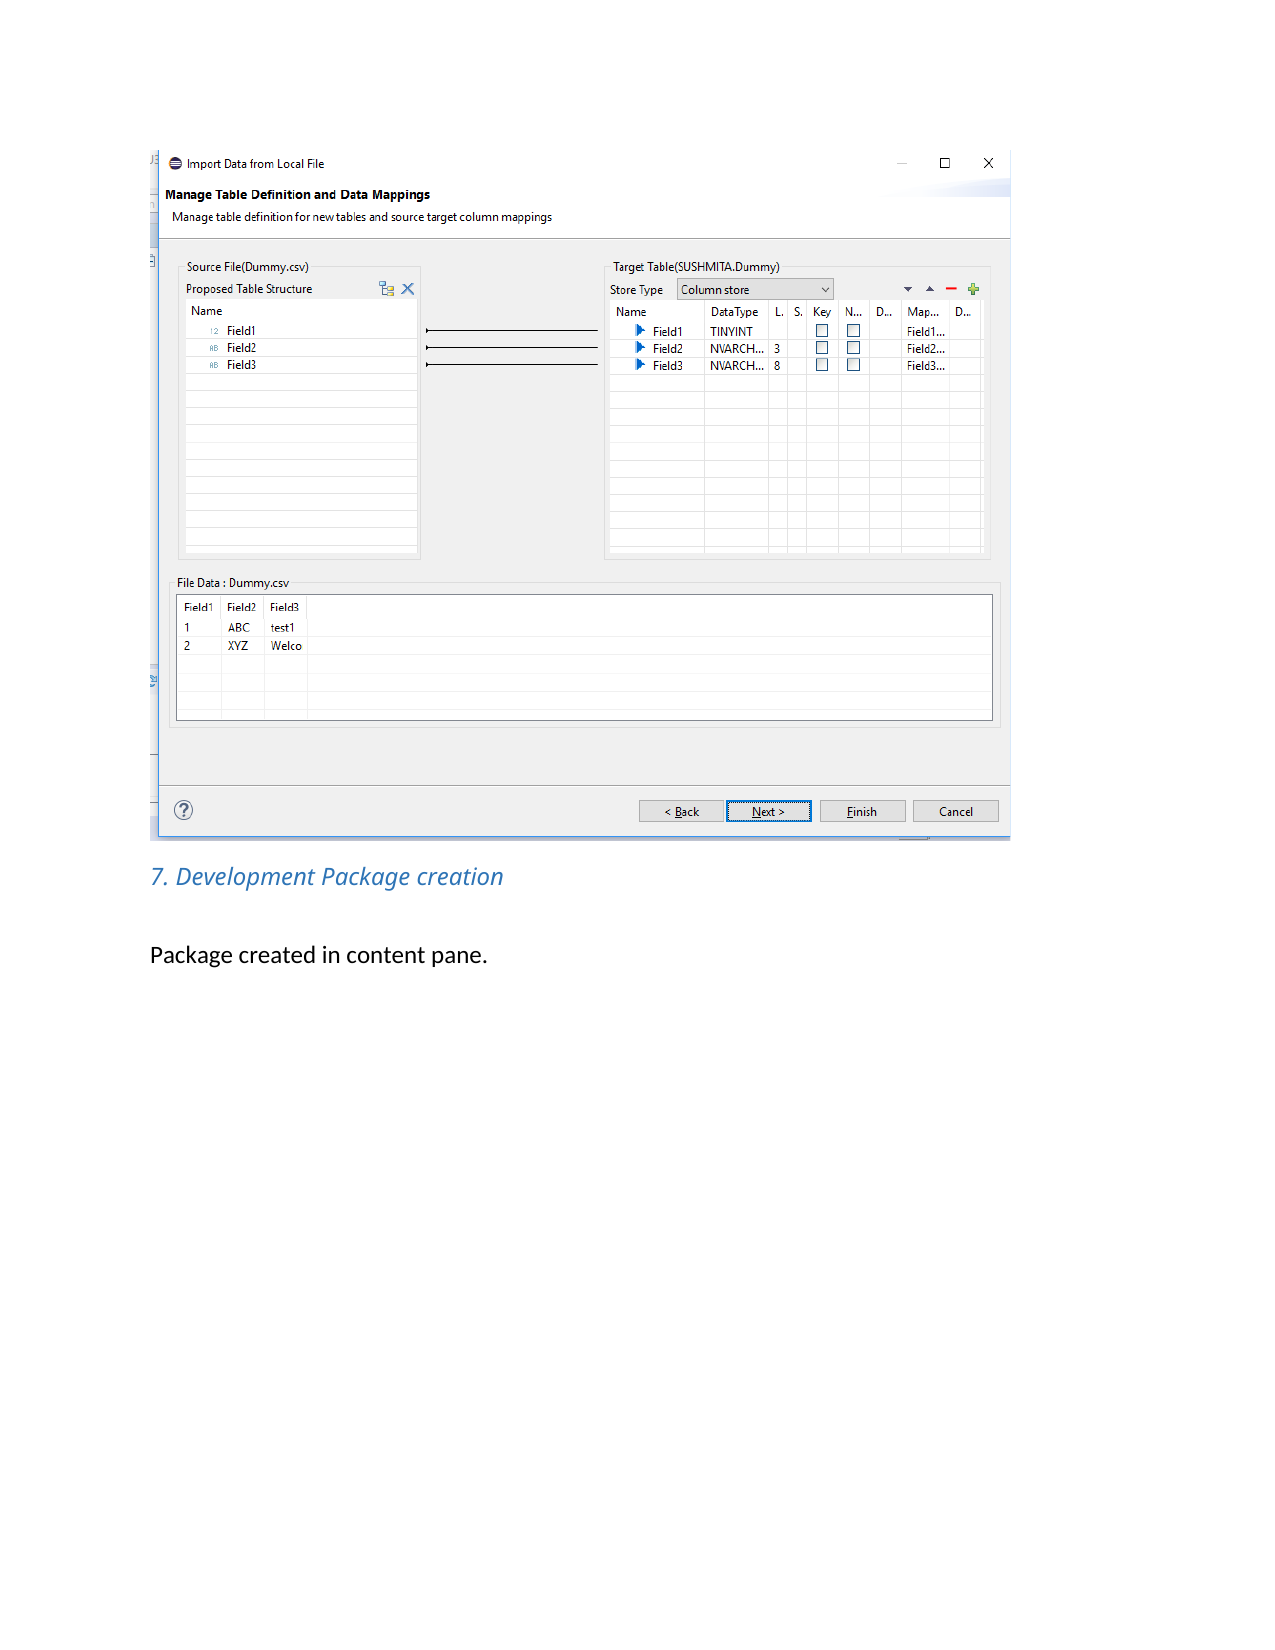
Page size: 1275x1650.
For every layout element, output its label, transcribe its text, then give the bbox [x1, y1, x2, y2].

text Package created in content pane. [150, 939, 1125, 969]
picture [150, 150, 1011, 841]
text 7. Development Package creation [150, 859, 1125, 892]
